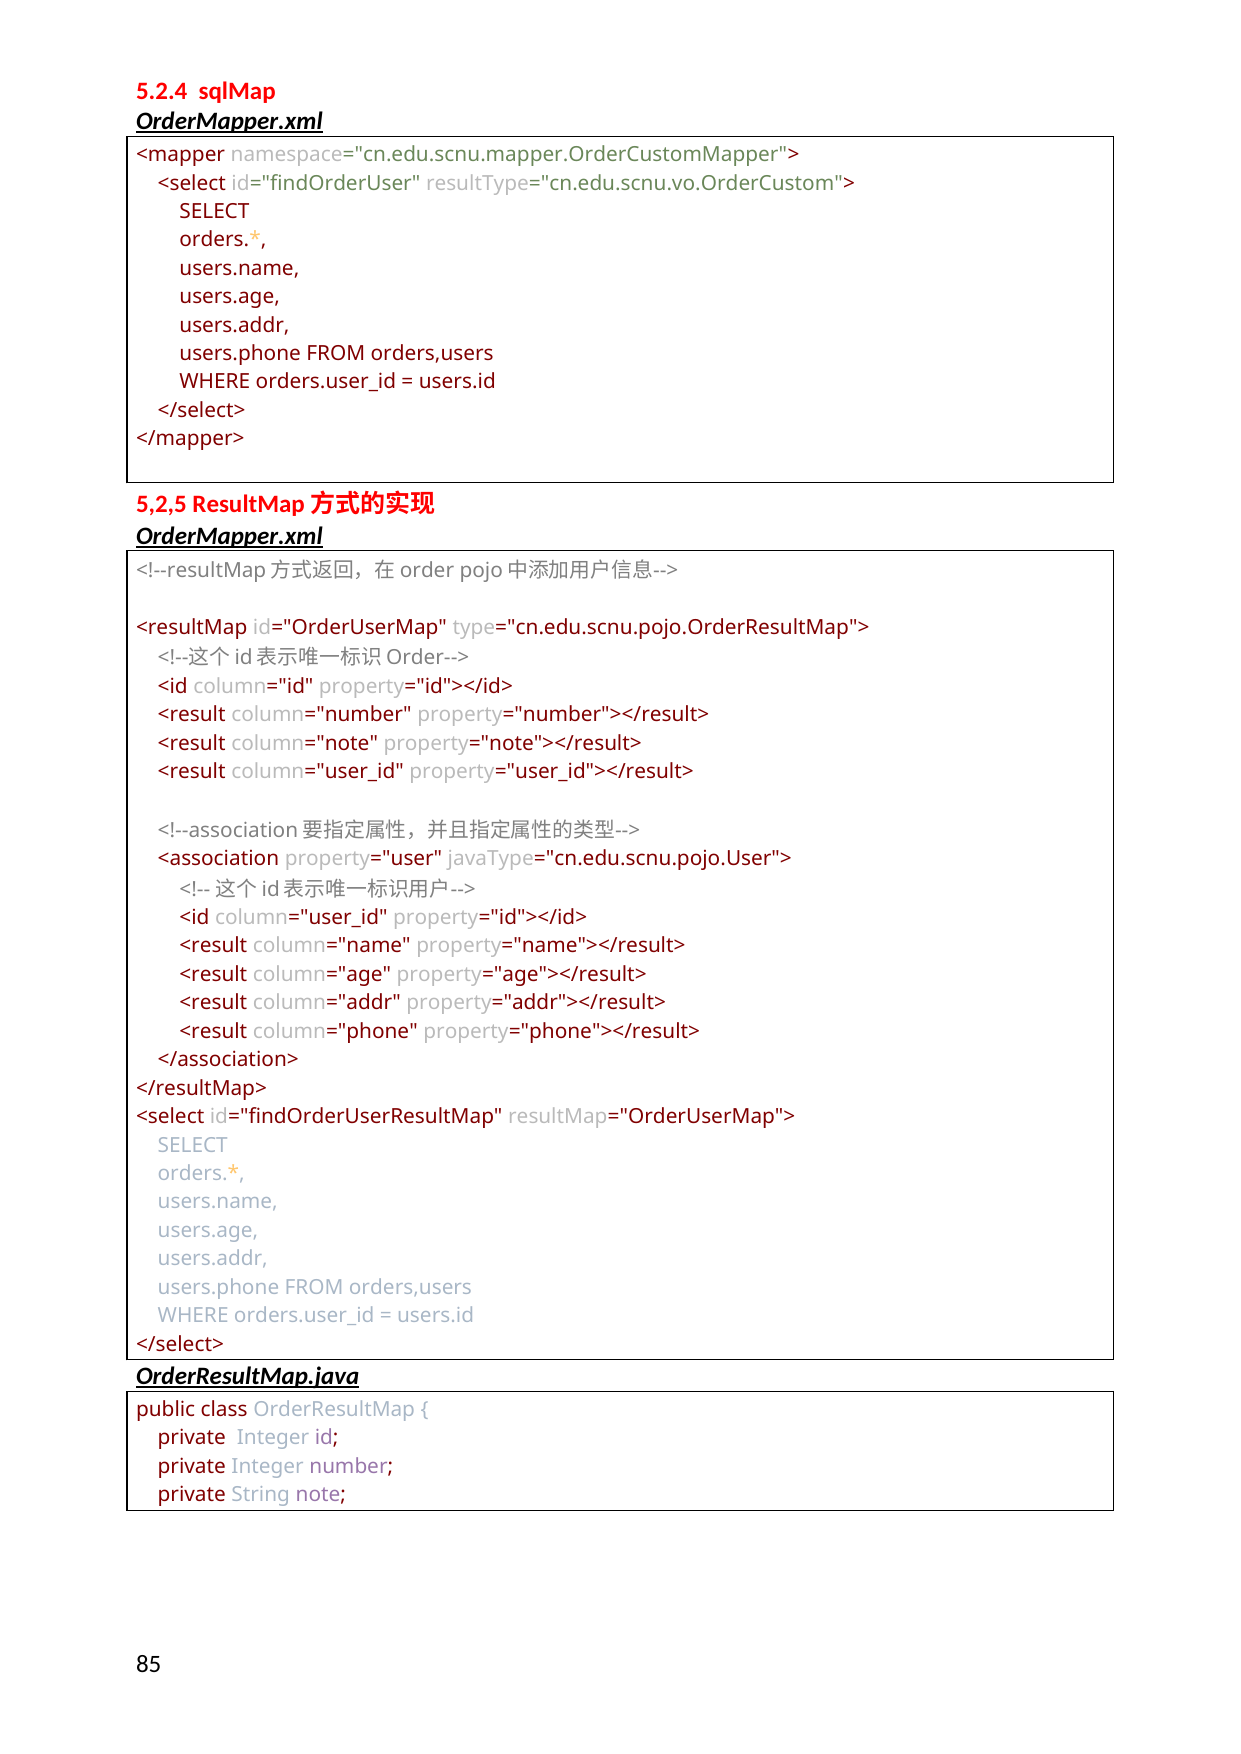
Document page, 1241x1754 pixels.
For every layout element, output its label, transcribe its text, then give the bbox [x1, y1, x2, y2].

text OrderResultMap.java [136, 1360, 1104, 1391]
subtitle 5.2.4 sqlMap [136, 75, 1104, 106]
subtitle 5,2,5 ResultMap方式的实现 [136, 483, 1104, 520]
text OrderMapper.xml [136, 106, 1104, 136]
text <mapper namespace="cn.edu.scnu.mapper.OrderCustomMapper"> <select id="findOrderUser" resultType="cn.edu.scnu.vo.OrderCustom"> SELECT orders.*, users.name, users.age, users.addr, users.phone FROM orders,users WHERE orders.user_id = users.id </select> </mapper> [128, 137, 1113, 452]
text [128, 1392, 1113, 1510]
text OrderMapper.xml [136, 520, 1104, 550]
text <!--resultMap方式返回，在order pojo中添加用户信息--> <resultMap id="OrderUserMap" type="cn.edu.scnu.pojo.OrderResultMap"> <!--这个id表示唯一标识Order--> <id column="id" property="id"></id> <result column="number" property="number"></result> <result column="note" property="note"></result> <result column="user_id" property="user_id"></result> <!--association要指定属性，并且指定属性的类型--> <association property="user" javaType="cn.edu.scnu.pojo.User"> <!-- 这个id表示唯一标识用户--> <id column="user_id" property="id"></id> <result column="name" property="name"></result> <result column="age" property="age"></result> <result column="addr" property="addr"></result> <result column="phone" property="phone"></result> </association> </resultMap> <select id="findOrderUserResultMap" resultMap="OrderUserMap"> SELECT orders.*, users.name, users.age, users.addr, users.phone FROM orders,users WHERE orders.user_id = users.id </select> [128, 551, 1113, 1359]
